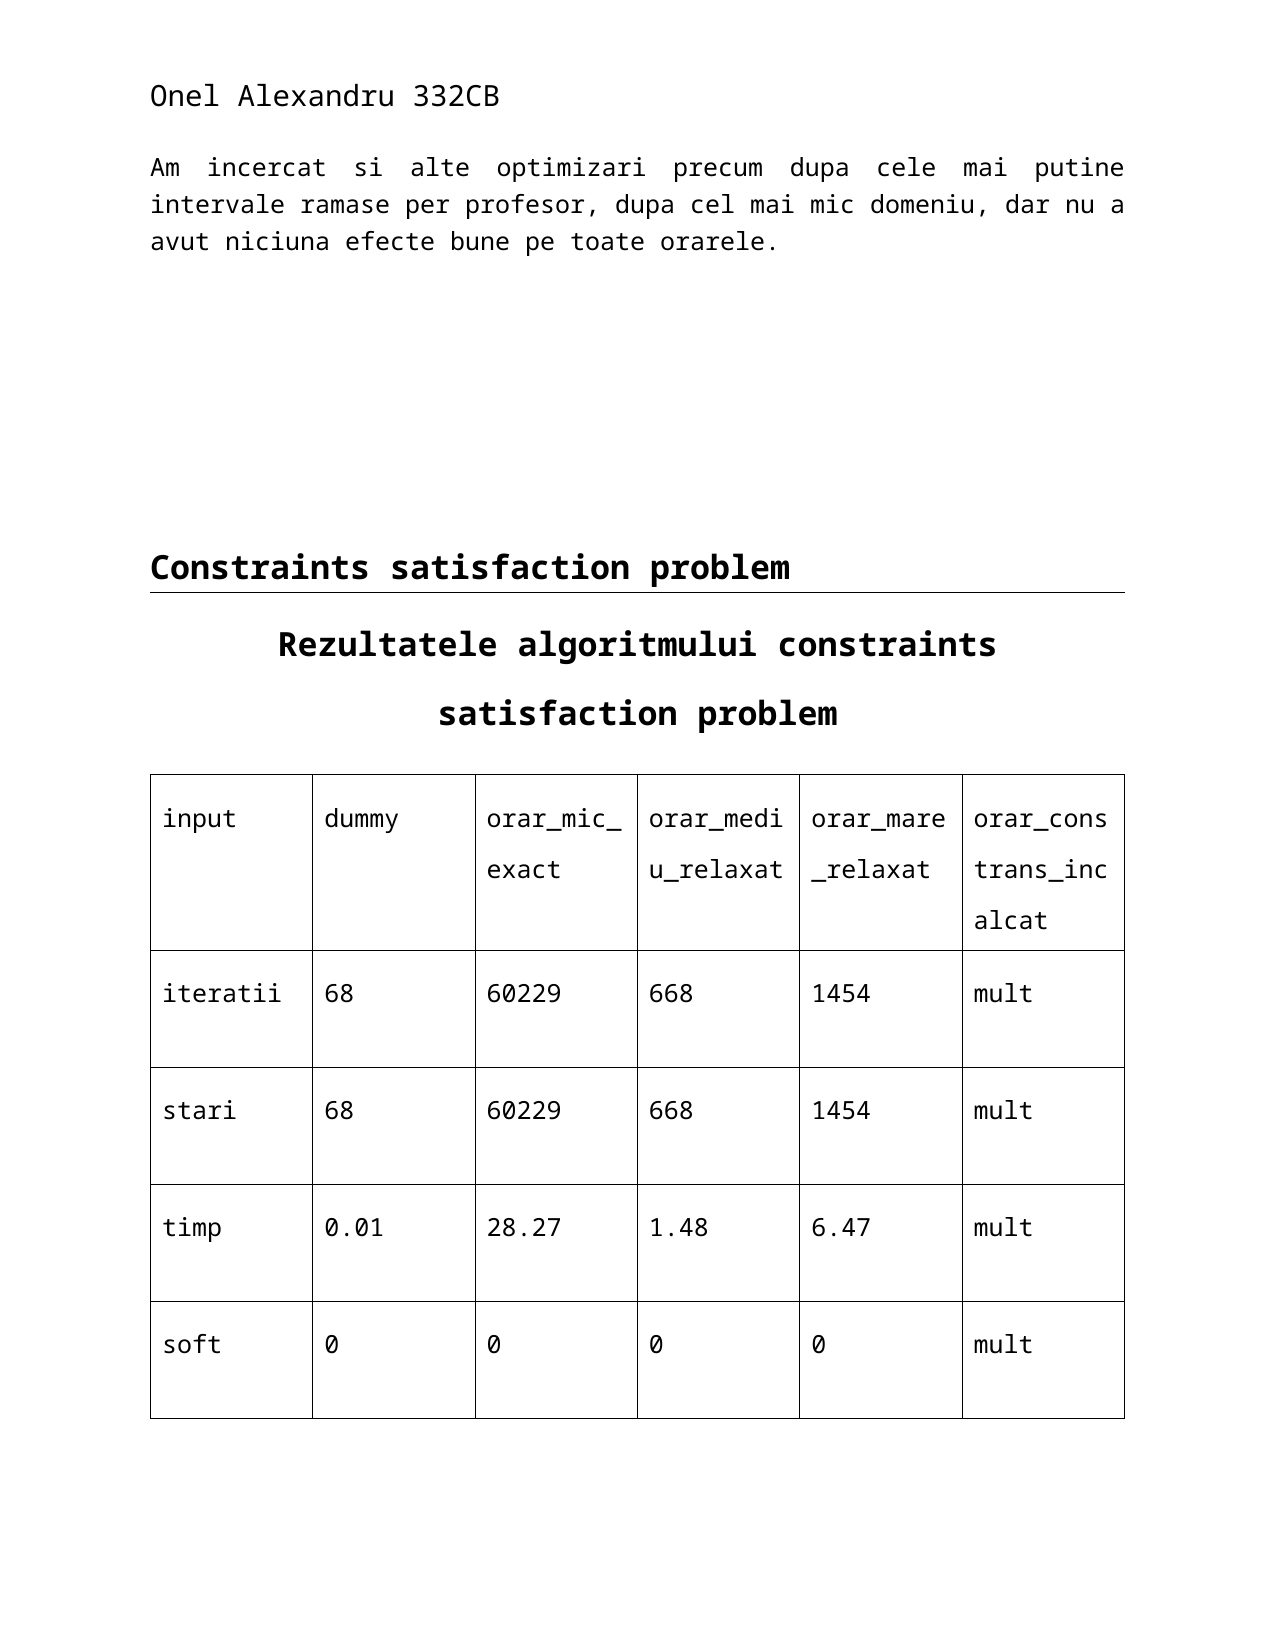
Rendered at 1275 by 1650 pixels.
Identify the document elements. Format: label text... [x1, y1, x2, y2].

table_cell mult [963, 1068, 1124, 1184]
table_cell 28.27 [476, 1185, 637, 1301]
table_cell 0 [800, 1302, 962, 1418]
table_header dummy [313, 775, 475, 949]
table_header orar_mic_exact [476, 775, 637, 949]
table_header orar_constrans_incalcat [963, 775, 1124, 949]
table_cell timp [151, 1185, 312, 1301]
table_cell mult [963, 1302, 1124, 1418]
text Am incercat si alte optimizari precum dupa cele mai putine intervale ramase per profesor, dupa cel mai mic domeniu, dar nu a avut niciuna efecte bune pe toate orarele. [150, 150, 1125, 258]
table_cell 0 [638, 1302, 799, 1418]
table_cell 668 [638, 1068, 799, 1184]
table_cell 60229 [476, 1068, 637, 1184]
table_cell 0.01 [313, 1185, 475, 1301]
table_cell 0 [313, 1302, 475, 1418]
table_cell soft [151, 1302, 312, 1418]
table_cell stari [151, 1068, 312, 1184]
table_cell mult [963, 951, 1124, 1067]
table_cell 6.47 [800, 1185, 962, 1301]
table_cell 668 [638, 951, 799, 1067]
table_cell 1.48 [638, 1185, 799, 1301]
table_header orar_mare_relaxat [800, 775, 962, 949]
text Constraints satisfaction problem [150, 544, 1125, 592]
table_header input [151, 775, 312, 949]
table_cell 0 [476, 1302, 637, 1418]
table_header orar_mediu_relaxat [638, 775, 799, 949]
table_cell 60229 [476, 951, 637, 1067]
table_cell 1454 [800, 951, 962, 1067]
table_cell 68 [313, 951, 475, 1067]
text Rezultatele algoritmului constraints satisfaction problem [150, 621, 1125, 735]
table_cell iteratii [151, 951, 312, 1067]
table_cell 1454 [800, 1068, 962, 1184]
table_cell mult [963, 1185, 1124, 1301]
table_cell 68 [313, 1068, 475, 1184]
